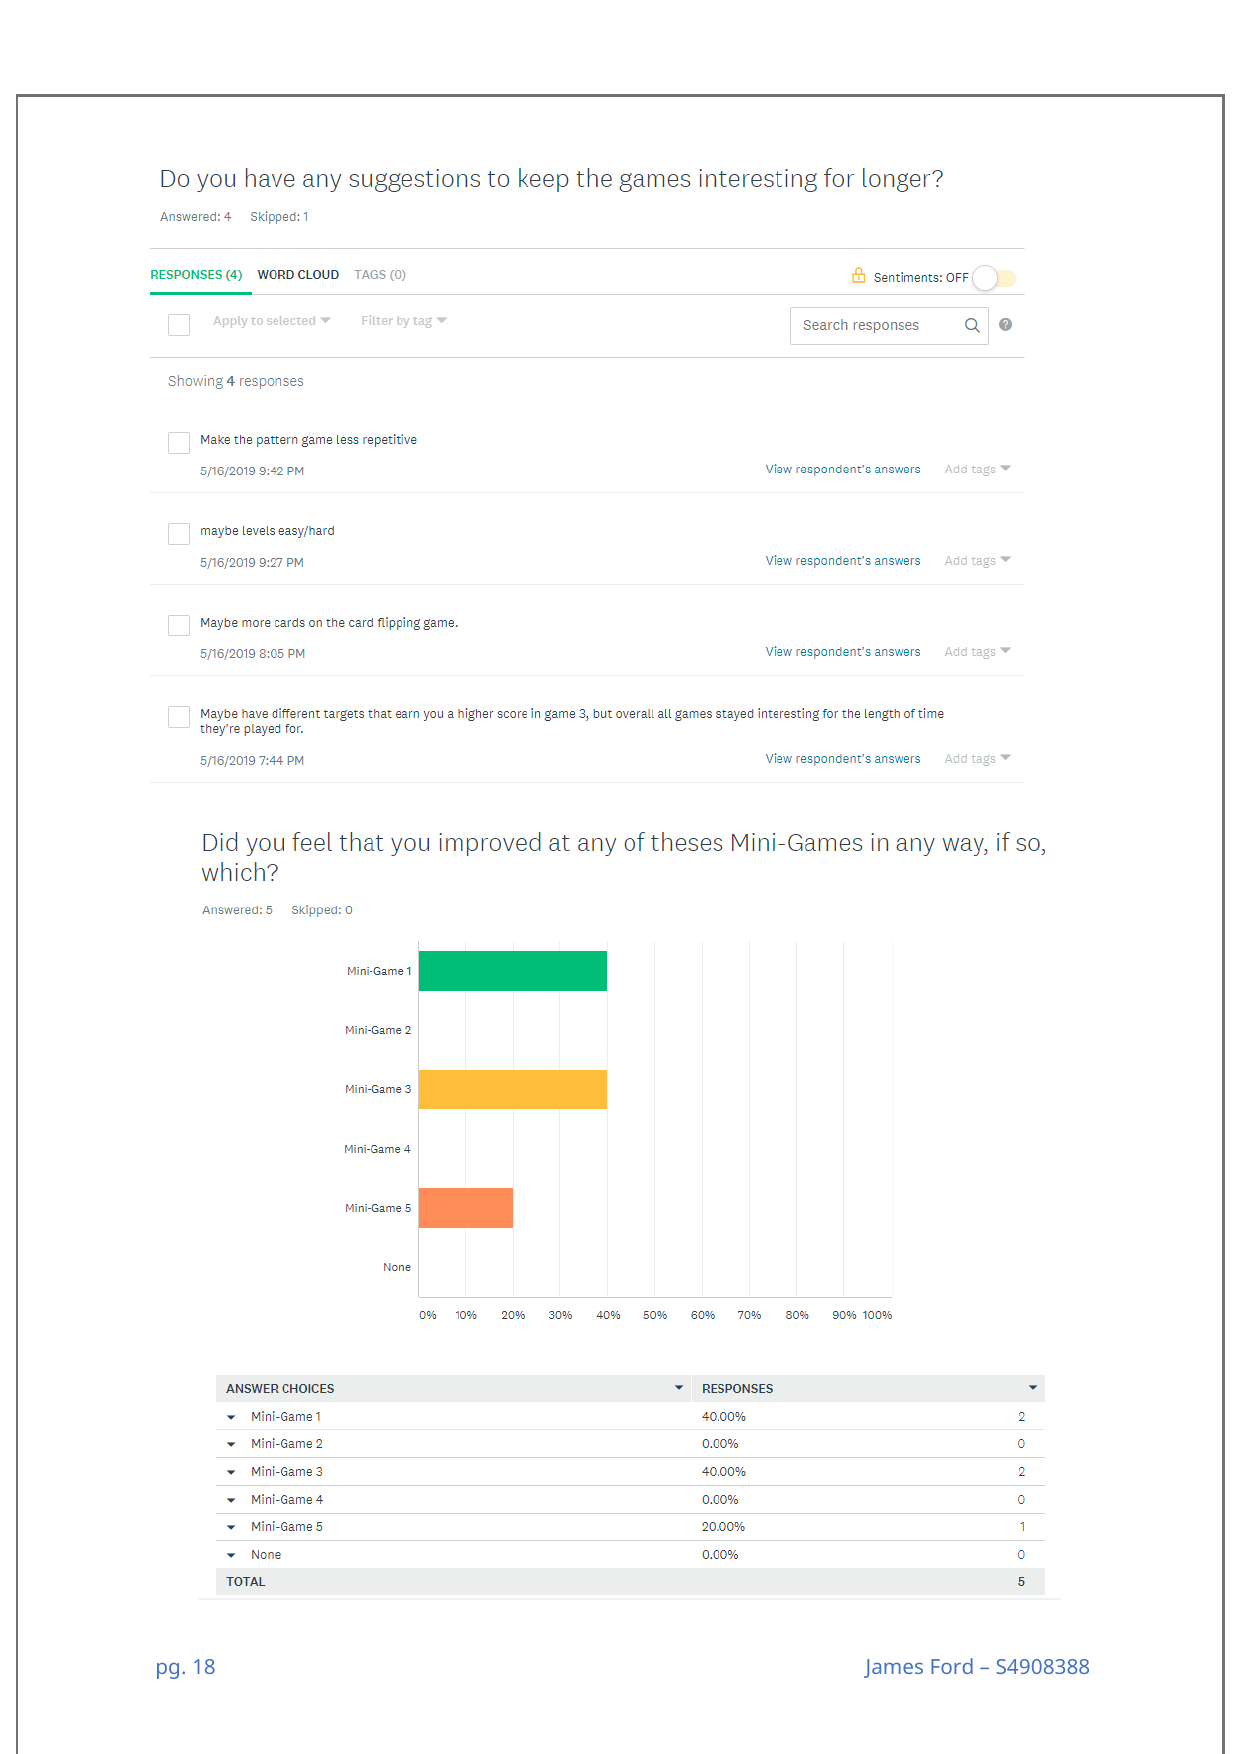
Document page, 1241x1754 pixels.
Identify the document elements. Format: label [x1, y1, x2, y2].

picture [150, 150, 1024, 787]
picture [198, 821, 1061, 1599]
